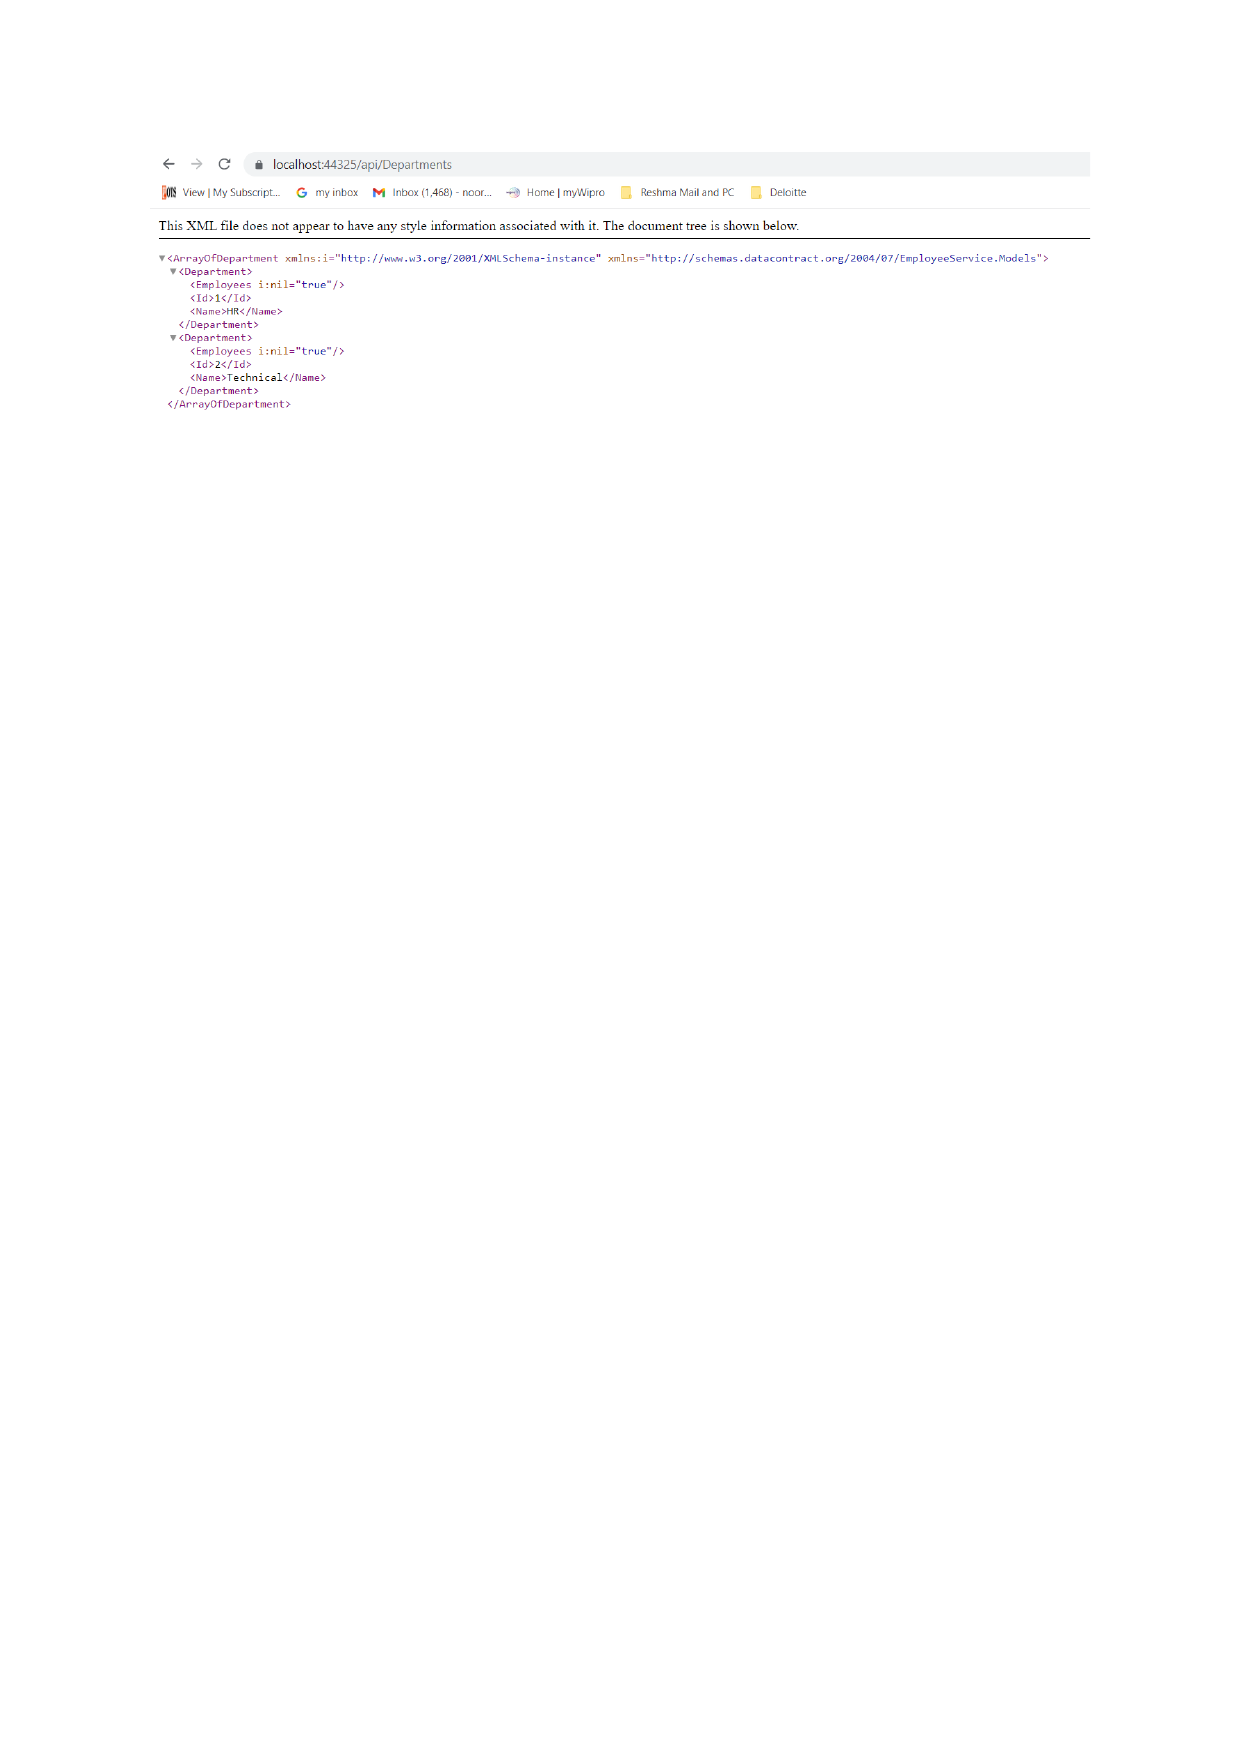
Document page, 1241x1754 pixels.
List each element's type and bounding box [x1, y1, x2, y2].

picture [150, 150, 1091, 451]
